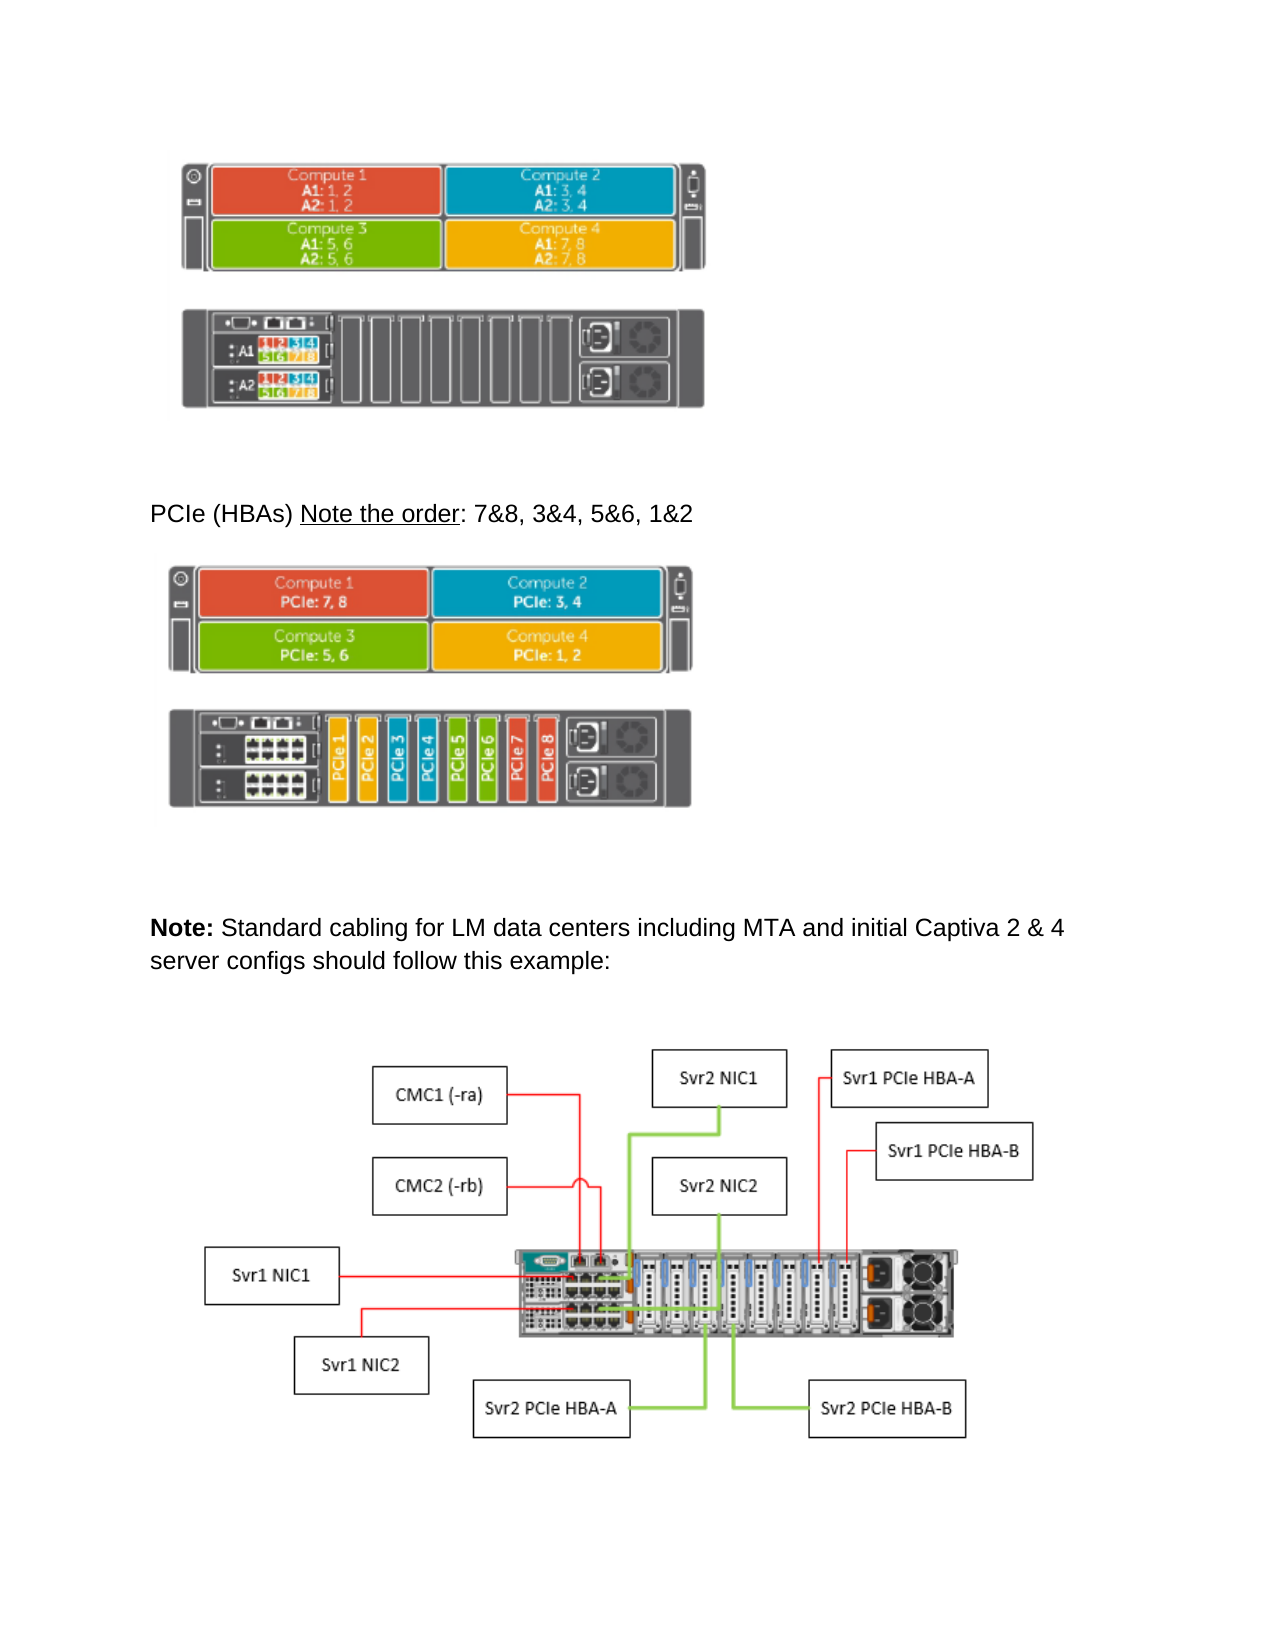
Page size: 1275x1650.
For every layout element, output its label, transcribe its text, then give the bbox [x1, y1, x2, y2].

text Note: Standard cabling for LM data centers including MTA and initial Captiva 2 & 4 server configs should follow this example: [150, 913, 1125, 974]
picture [150, 553, 714, 833]
picture [150, 999, 1125, 1493]
picture [163, 150, 750, 421]
text PCIe (HBAs) Note the order: 7&8, 3&4, 5&6, 1&2 [150, 499, 1125, 528]
